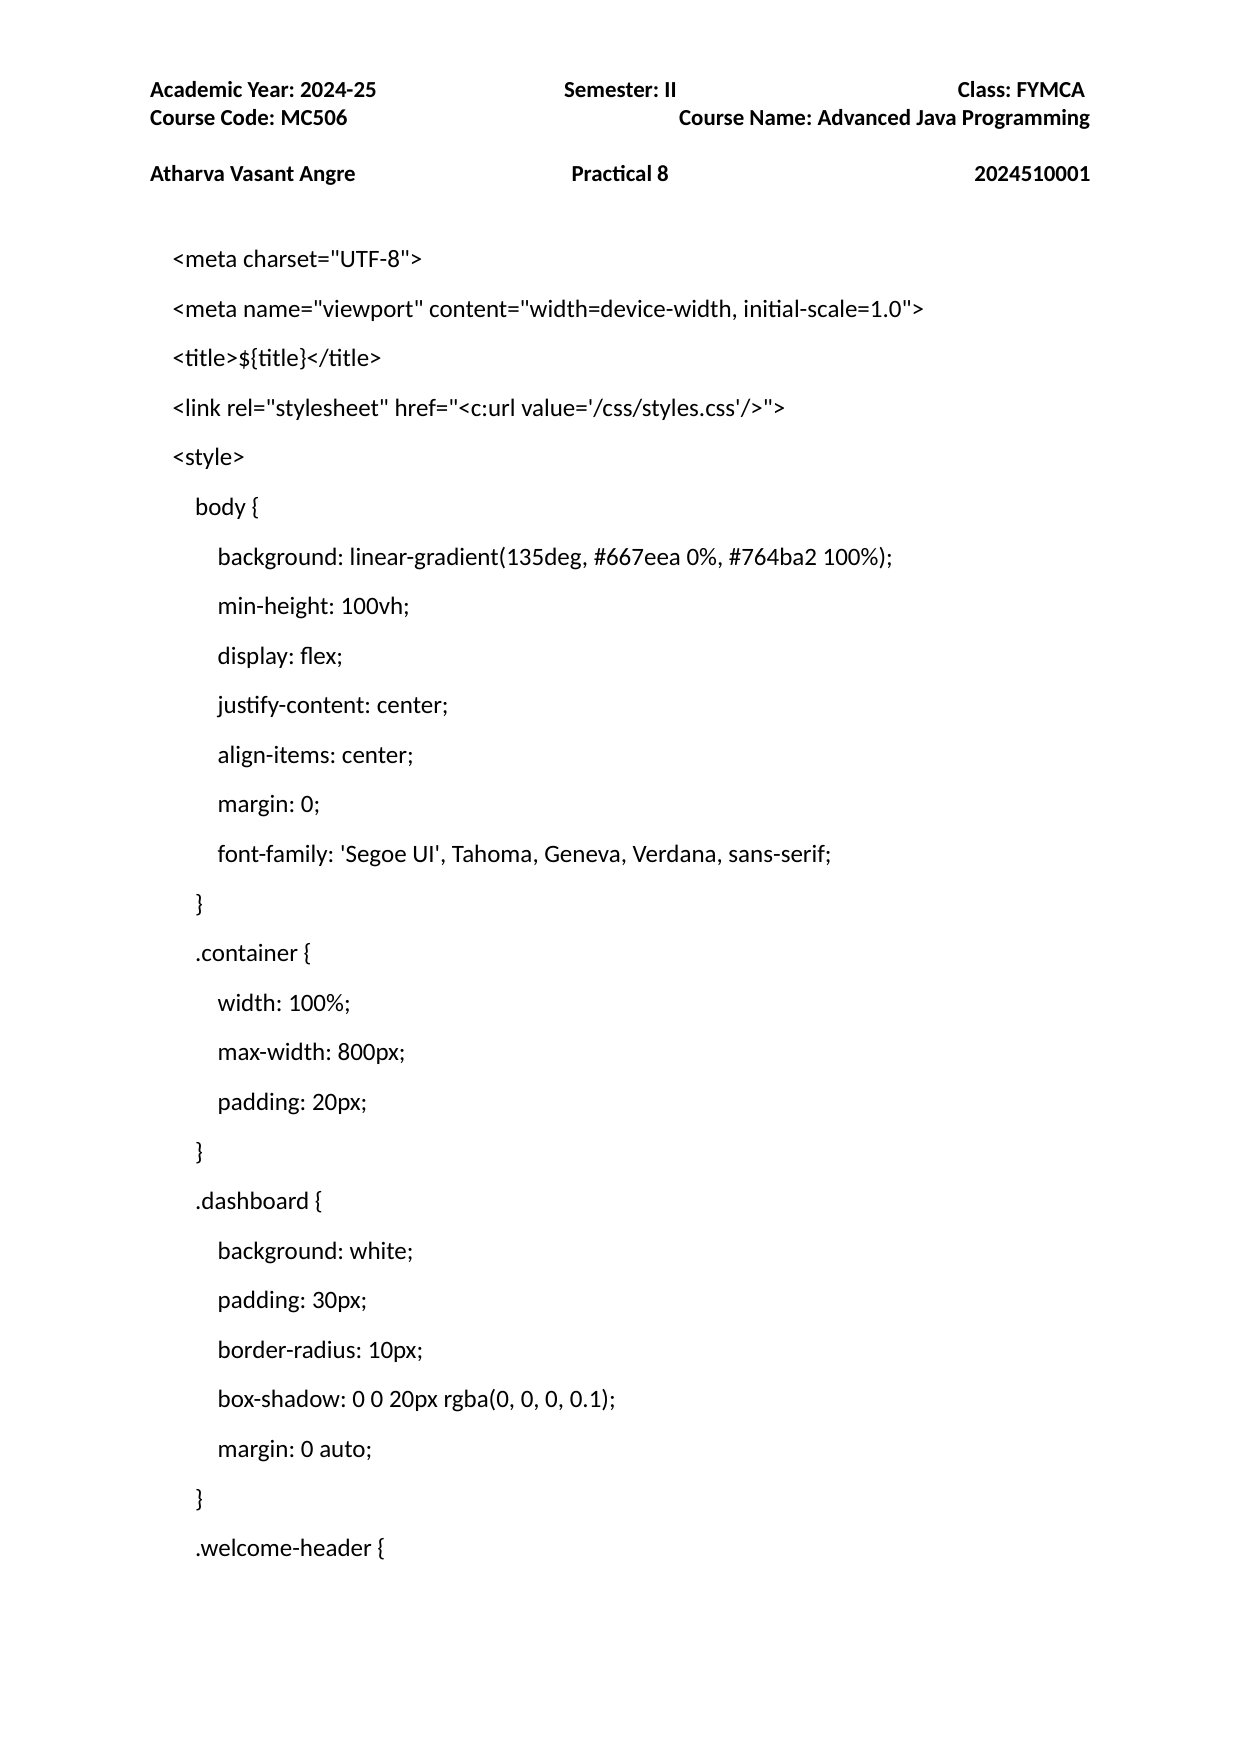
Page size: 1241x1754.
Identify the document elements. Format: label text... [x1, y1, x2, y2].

text padding: 30px; [150, 1284, 1090, 1315]
text } [150, 1483, 1090, 1513]
text box-shadow: 0 0 20px rgba(0, 0, 0, 0.1); [150, 1383, 1090, 1414]
text min-height: 100vh; [150, 590, 1090, 621]
text <title>${title}</title> [150, 342, 1090, 373]
text align-items: center; [150, 739, 1090, 769]
text margin: 0 auto; [150, 1433, 1090, 1464]
text <meta name="viewport" content="width=device-width, initial-scale=1.0"> [150, 293, 1090, 323]
text <style> [150, 441, 1090, 472]
text .container { [150, 937, 1090, 968]
text <link rel="stylesheet" href="<c:url value='/css/styles.css'/>"> [150, 392, 1090, 422]
text width: 100%; [150, 987, 1090, 1017]
text body { [150, 491, 1090, 522]
text font-family: 'Segoe UI', Tahoma, Geneva, Verdana, sans-serif; [150, 838, 1090, 869]
text background: linear-gradient(135deg, #667eea 0%, #764ba2 100%); [150, 541, 1090, 571]
text max-width: 800px; [150, 1036, 1090, 1067]
text } [150, 1136, 1090, 1166]
text padding: 20px; [150, 1086, 1090, 1117]
text border-radius: 10px; [150, 1334, 1090, 1364]
text margin: 0; [150, 788, 1090, 819]
text .dashboard { [150, 1185, 1090, 1216]
text <meta charset="UTF-8"> [150, 243, 1090, 274]
text display: flex; [150, 640, 1090, 670]
text background: white; [150, 1235, 1090, 1265]
text .welcome-header { [150, 1532, 1090, 1563]
text } [150, 888, 1090, 918]
text justify-content: center; [150, 689, 1090, 720]
